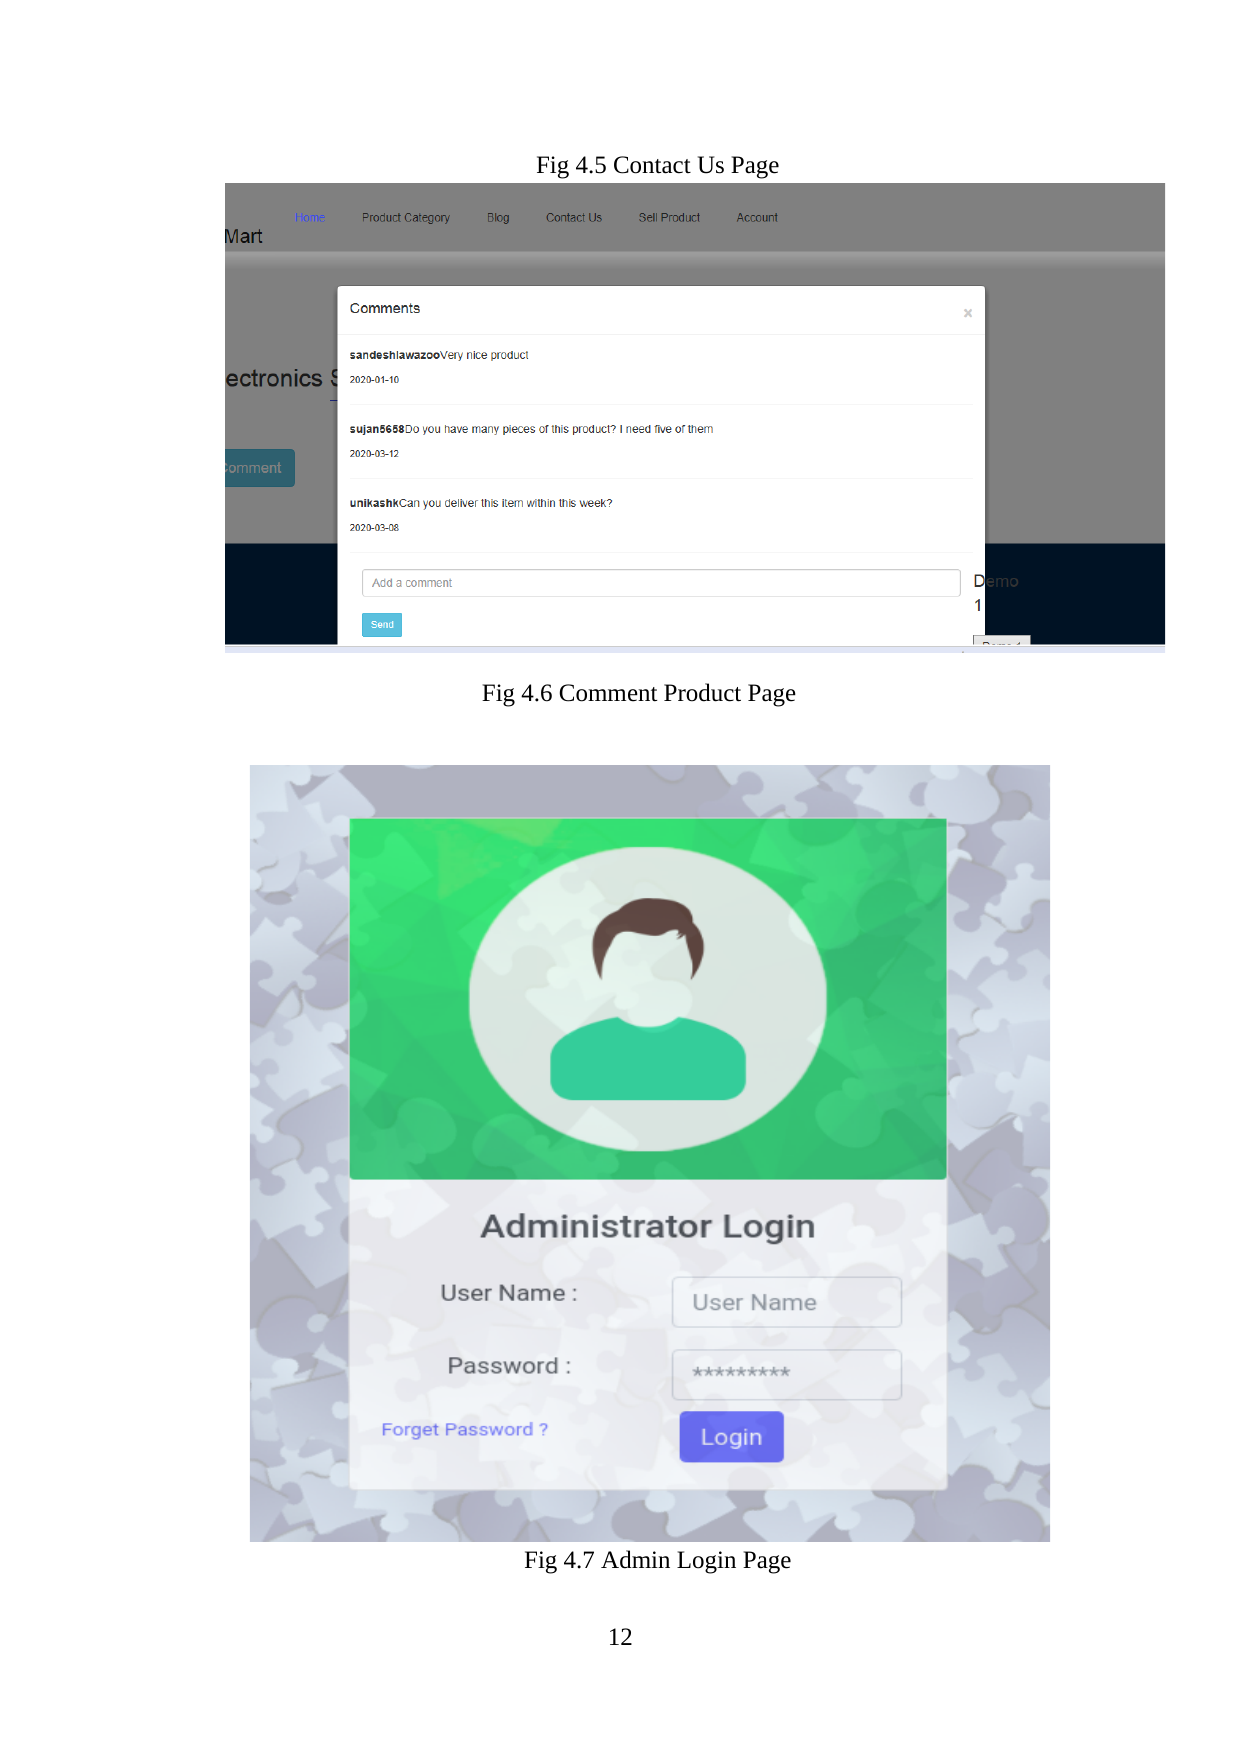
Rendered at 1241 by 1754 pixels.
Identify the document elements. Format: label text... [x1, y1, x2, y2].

picture [225, 183, 1166, 653]
list Fig 4.7 Admin Login Page [225, 930, 1090, 1574]
text Fig 4.6 Comment Product Page [187, 678, 1090, 706]
picture [249, 765, 1051, 1542]
list Fig 4.5 Contact Us Page [225, 150, 1090, 179]
